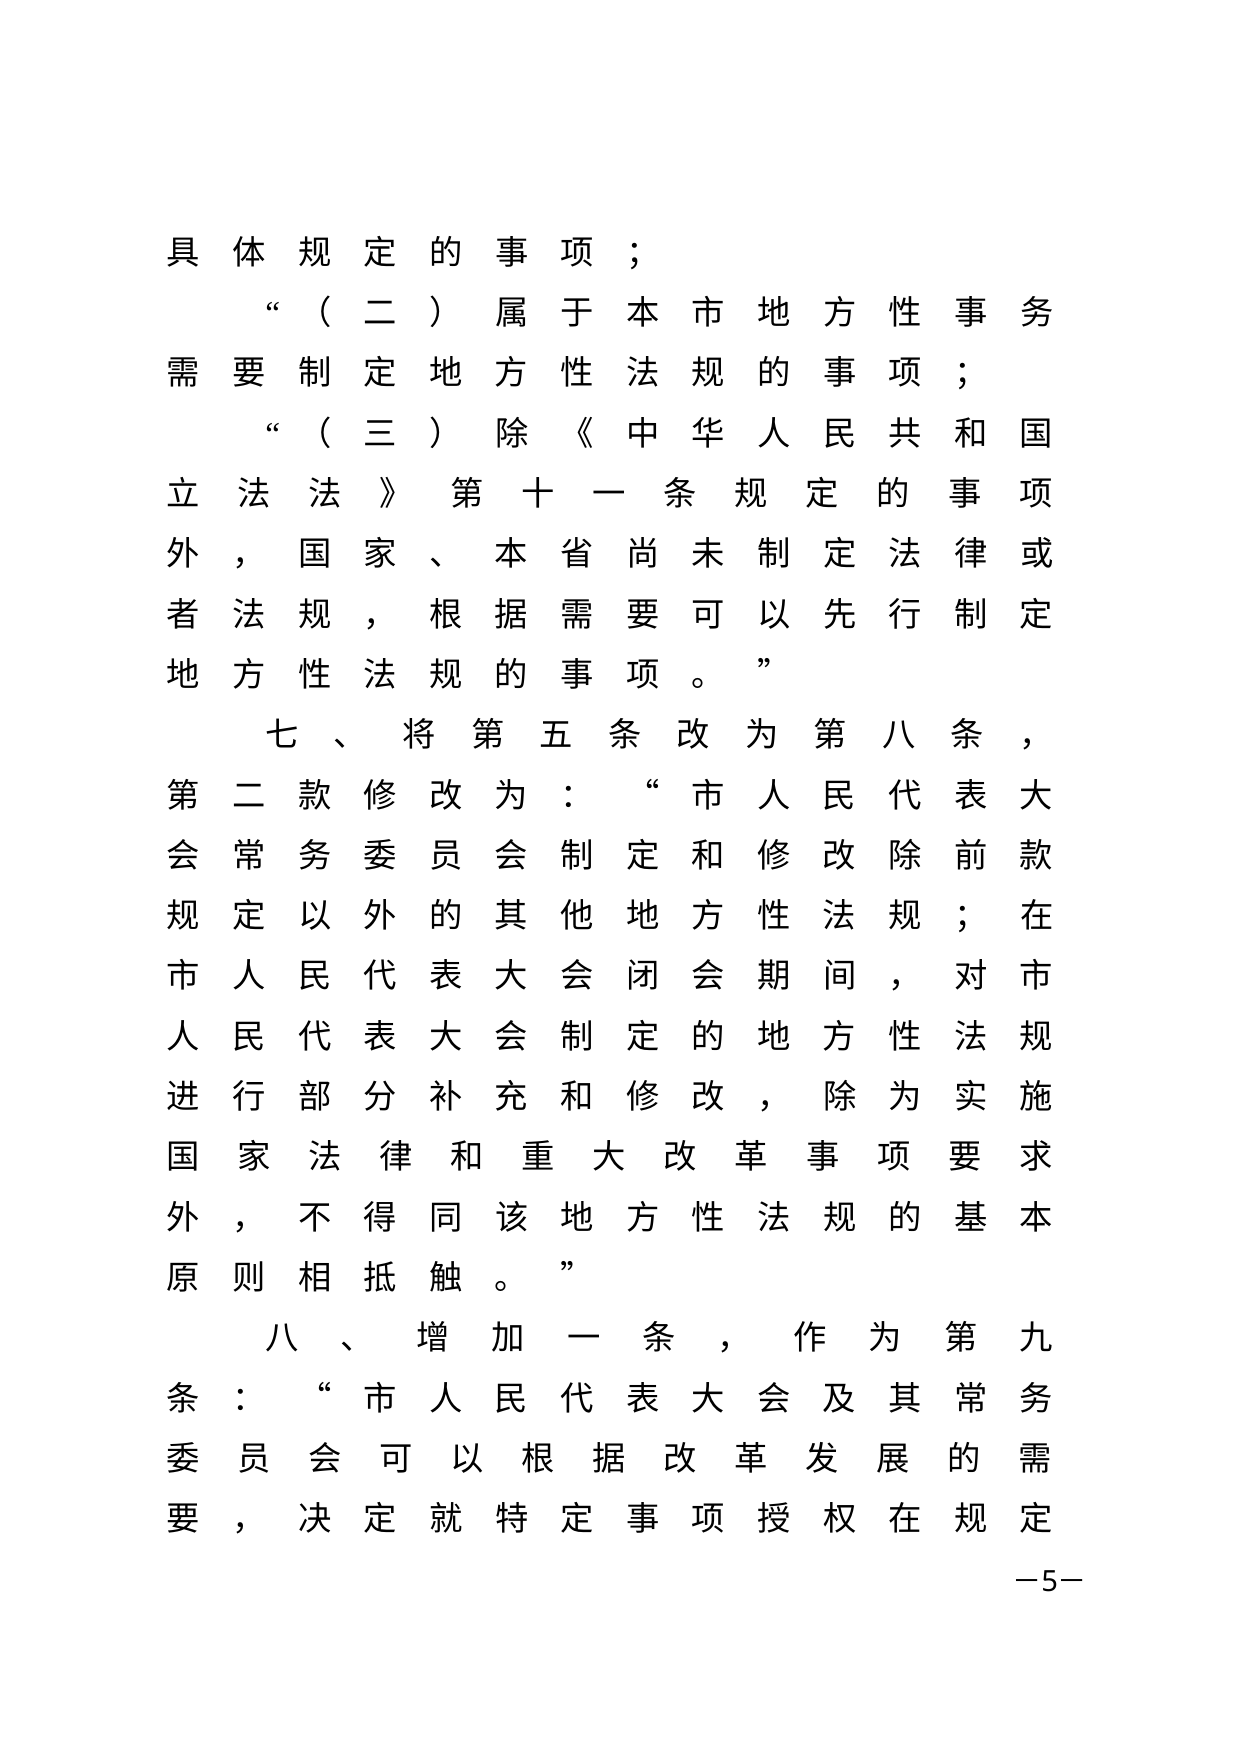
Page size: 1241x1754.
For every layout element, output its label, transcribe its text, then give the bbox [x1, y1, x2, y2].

list 八、增加一条，作为第九条：“市人民代表大会及其常务委员会可以根据改革发展的需要，决定就特定事项授权在规定期限和范围内暂时调整或者暂时停止适用市地方性法规的部分规定。 [167, 1305, 1085, 1546]
list 七、将第五条改为第八条，第二款修改为：“市人民代表大会常务委员会制定和修改除前款规定以外的其他地方性法规；在市人民代表大会闭会期间，对市人民代表大会制定的地方性法规进行部分补充和修改，除为实施国家法律和重大改革事项要求外，不得同该地方性法规的基本原则相抵触。” [167, 702, 1085, 1305]
list “（三）除《中华人民共和国立法法》第十一条规定的事项外，国家、本省尚未制定法律或者法规，根据需要可以先行制定地方性法规的事项。” [167, 400, 1085, 702]
list “（二）属于本市地方性事务需要制定地方性法规的事项； [167, 280, 1085, 400]
list “（一）为执行相关法律、行政法规和本省地方性法规的规定，需要根据本市的实际情况作具体规定的事项； [167, 219, 1085, 280]
